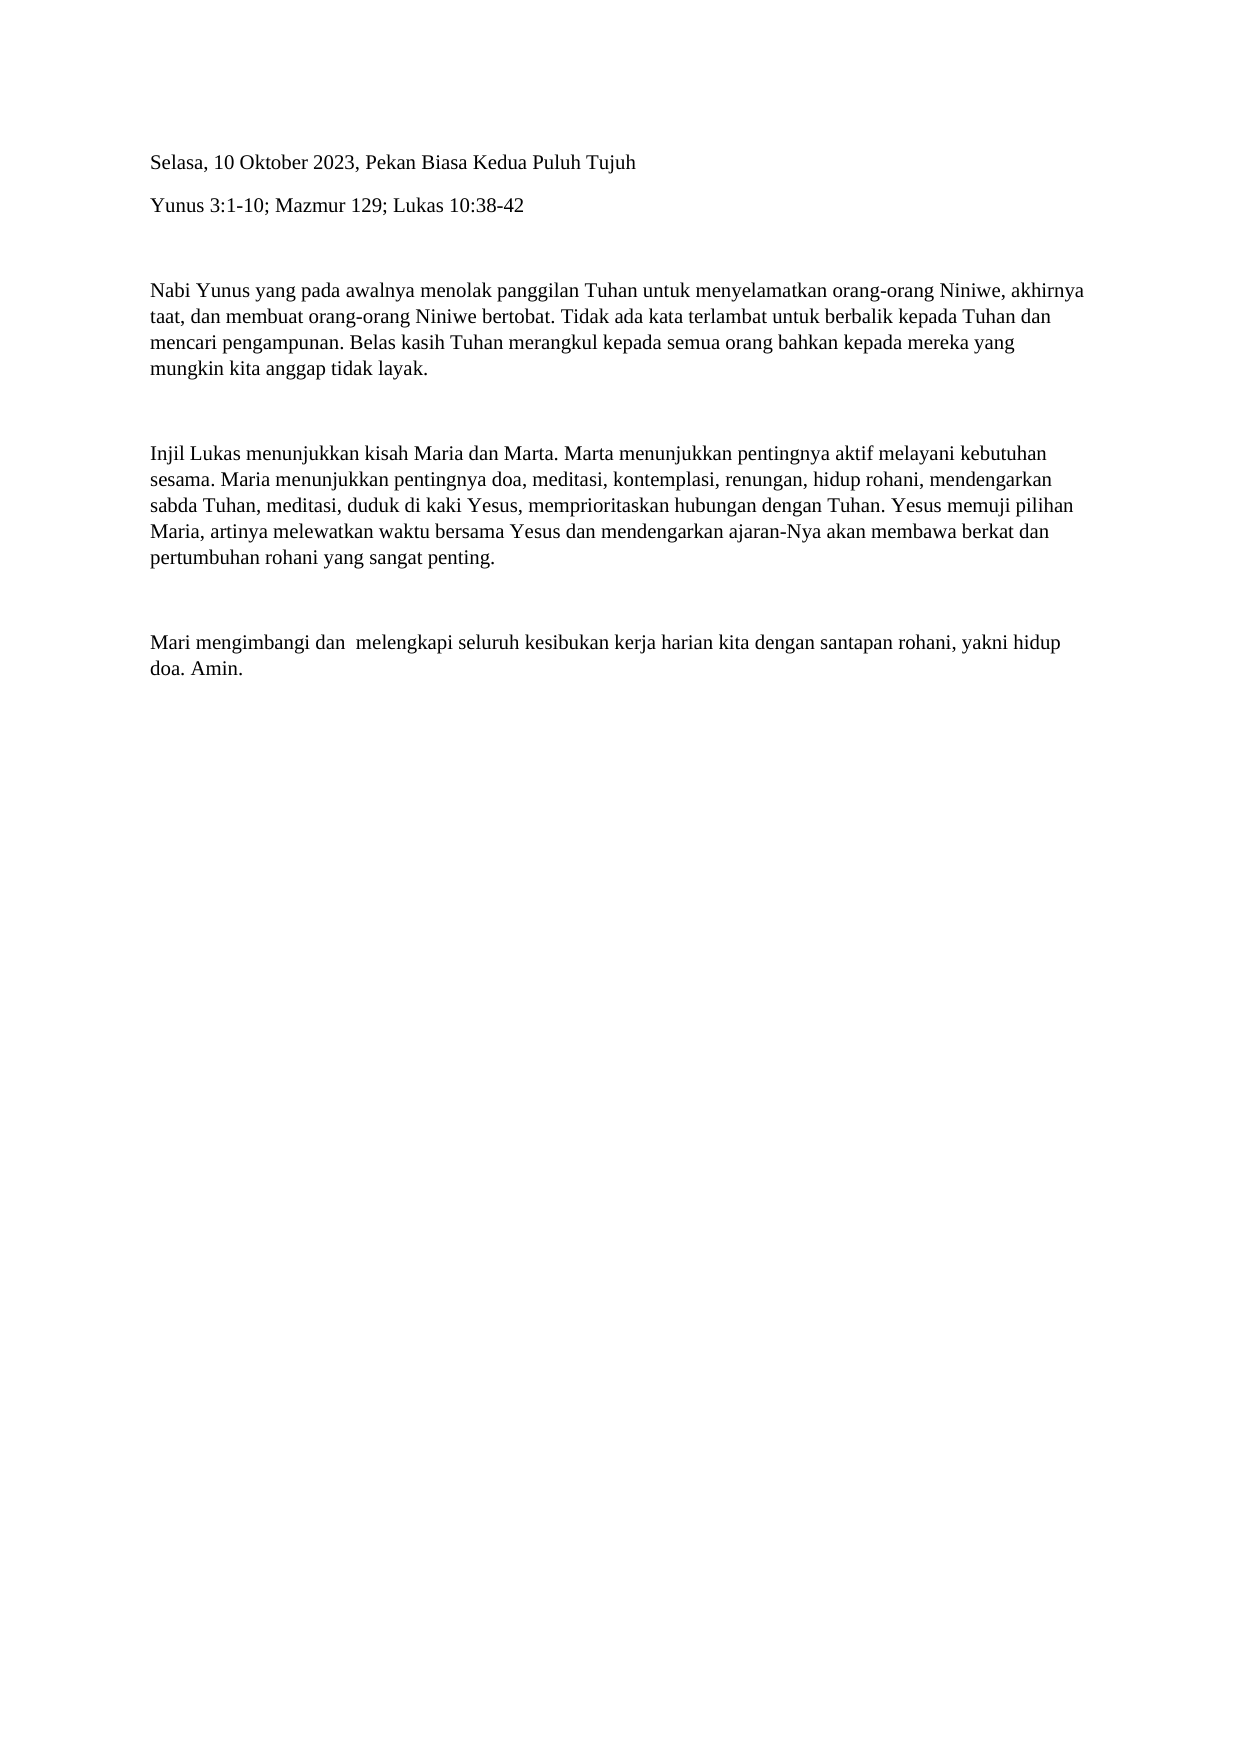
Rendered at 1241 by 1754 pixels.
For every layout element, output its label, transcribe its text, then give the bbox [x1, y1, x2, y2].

text Injil Lukas menunjukkan kisah Maria dan Marta. Marta menunjukkan pentingnya aktif melayani kebutuhan sesama. Maria menunjukkan pentingnya doa, meditasi, kontemplasi, renungan, hidup rohani, mendengarkan sabda Tuhan, meditasi, duduk di kaki Yesus, memprioritaskan hubungan dengan Tuhan. Yesus memuji pilihan Maria, artinya melewatkan waktu bersama Yesus dan mendengarkan ajaran-Nya akan membawa berkat dan pertumbuhan rohani yang sangat penting. [150, 441, 1090, 569]
text Mari mengimbangi dan melengkapi seluruh kesibukan kerja harian kita dengan santapan rohani, yakni hidup doa. Amin. [150, 630, 1090, 680]
text Yunus 3:1-10; Mazmur 129; Lukas 10:38-42 [150, 193, 1090, 217]
text Selasa, 10 Oktober 2023, Pekan Biasa Kedua Puluh Tujuh [150, 150, 1090, 174]
text Nabi Yunus yang pada awalnya menolak panggilan Tuhan untuk menyelamatkan orang-orang Niniwe, akhirnya taat, dan membuat orang-orang Niniwe bertobat. Tidak ada kata terlambat untuk berbalik kepada Tuhan dan mencari pengampunan. Belas kasih Tuhan merangkul kepada semua orang bahkan kepada mereka yang mungkin kita anggap tidak layak. [150, 278, 1090, 380]
